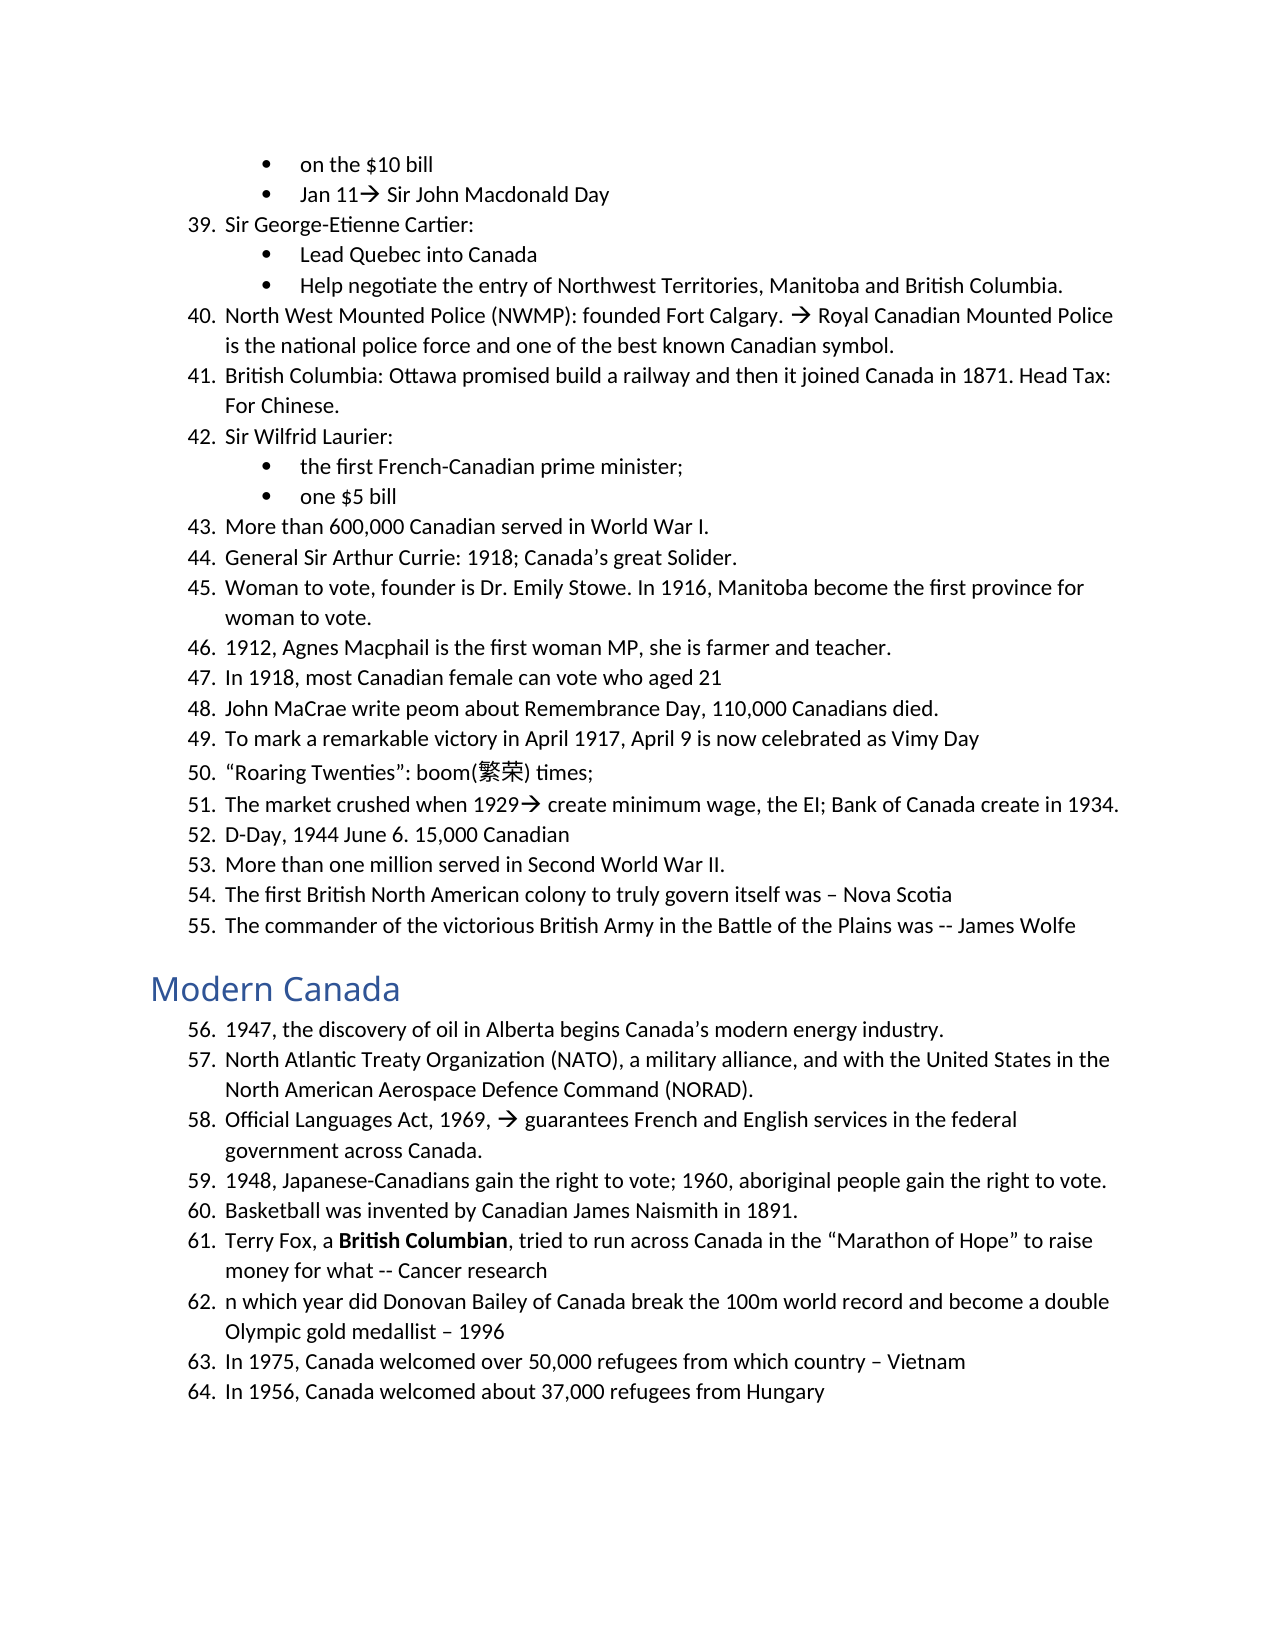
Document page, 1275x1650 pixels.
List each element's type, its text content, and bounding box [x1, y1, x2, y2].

list The first British North American colony to truly govern itself was – Nova Scotia [187, 881, 1125, 909]
list In 1975, Canada welcomed over 50,000 refugees from which country – Vietnam [187, 1347, 1125, 1375]
list North West Mounted Police (NWMP): founded Fort Calgary. Royal Canadian Mounted Police is the national police force and one of the best known Canadian symbol. [187, 301, 1125, 359]
list n which year did Donovan Bailey of Canada break the 100m world record and become a double Olympic gold medallist – 1996 [187, 1287, 1125, 1345]
list Help negotiate the entry of Northwest Territories, Manitoba and British Columbia. [262, 271, 1125, 299]
list one $5 bill [262, 482, 1125, 510]
list on the $10 bill [262, 150, 1125, 178]
list Sir George-Etienne Cartier: [187, 210, 1125, 238]
list The market crushed when 1929 create minimum wage, the EI; Bank of Canada create in 1934. [187, 790, 1125, 818]
list “Roaring Twenties”: boom(繁荣) times; [187, 754, 1125, 787]
list More than 600,000 Canadian served in World War I. [187, 512, 1125, 541]
list North Atlantic Treaty Organization (NATO), a military alliance, and with the United States in the North American Aerospace Defence Command (NORAD). [187, 1045, 1125, 1103]
list The commander of the victorious British Army in the Battle of the Plains was -- James Wolfe [187, 911, 1125, 939]
list Terry Fox, a British Columbian, tried to run across Canada in the “Marathon of Hope” to raise money for what -- Cancer research [187, 1226, 1125, 1285]
list General Sir Arthur Currie: 1918; Canada’s great Solider. [187, 543, 1125, 571]
list John MaCrae write peom about Remembrance Day, 110,000 Canadians died. [187, 694, 1125, 722]
list Sir Wilfrid Laurier: [187, 422, 1125, 450]
list Jan 11 Sir John Macdonald Day [262, 180, 1125, 208]
list To mark a remarkable victory in April 1917, April 9 is now celebrated as Vimy Day [187, 724, 1125, 752]
list In 1956, Canada welcomed about 37,000 refugees from Hungary [187, 1377, 1125, 1406]
list Basketball was invented by Canadian James Naismith in 1891. [187, 1196, 1125, 1224]
list 1912, Agnes Macphail is the first woman MP, she is farmer and teacher. [187, 633, 1125, 661]
list 1948, Japanese-Canadians gain the right to vote; 1960, aboriginal people gain the right to vote. [187, 1166, 1125, 1194]
list the first French-Canadian prime minister; [262, 452, 1125, 480]
list More than one million served in Second World War II. [187, 850, 1125, 878]
list British Columbia: Ottawa promised build a railway and then it joined Canada in 1871. Head Tax: For Chinese. [187, 361, 1125, 420]
list Woman to vote, founder is Dr. Emily Stowe. In 1916, Manitoba become the first province for woman to vote. [187, 573, 1125, 631]
list 1947, the discovery of oil in Alberta begins Canada’s modern energy industry. [187, 1015, 1125, 1043]
list D-Day, 1944 June 6. 15,000 Canadian [187, 820, 1125, 848]
list Official Languages Act, 1969, guarantees French and English services in the federal government across Canada. [187, 1106, 1125, 1164]
list In 1918, most Canadian female can vote who aged 21 [187, 663, 1125, 692]
list Lead Quebec into Canada [262, 241, 1125, 269]
subtitle Modern Canada [150, 966, 1125, 1011]
